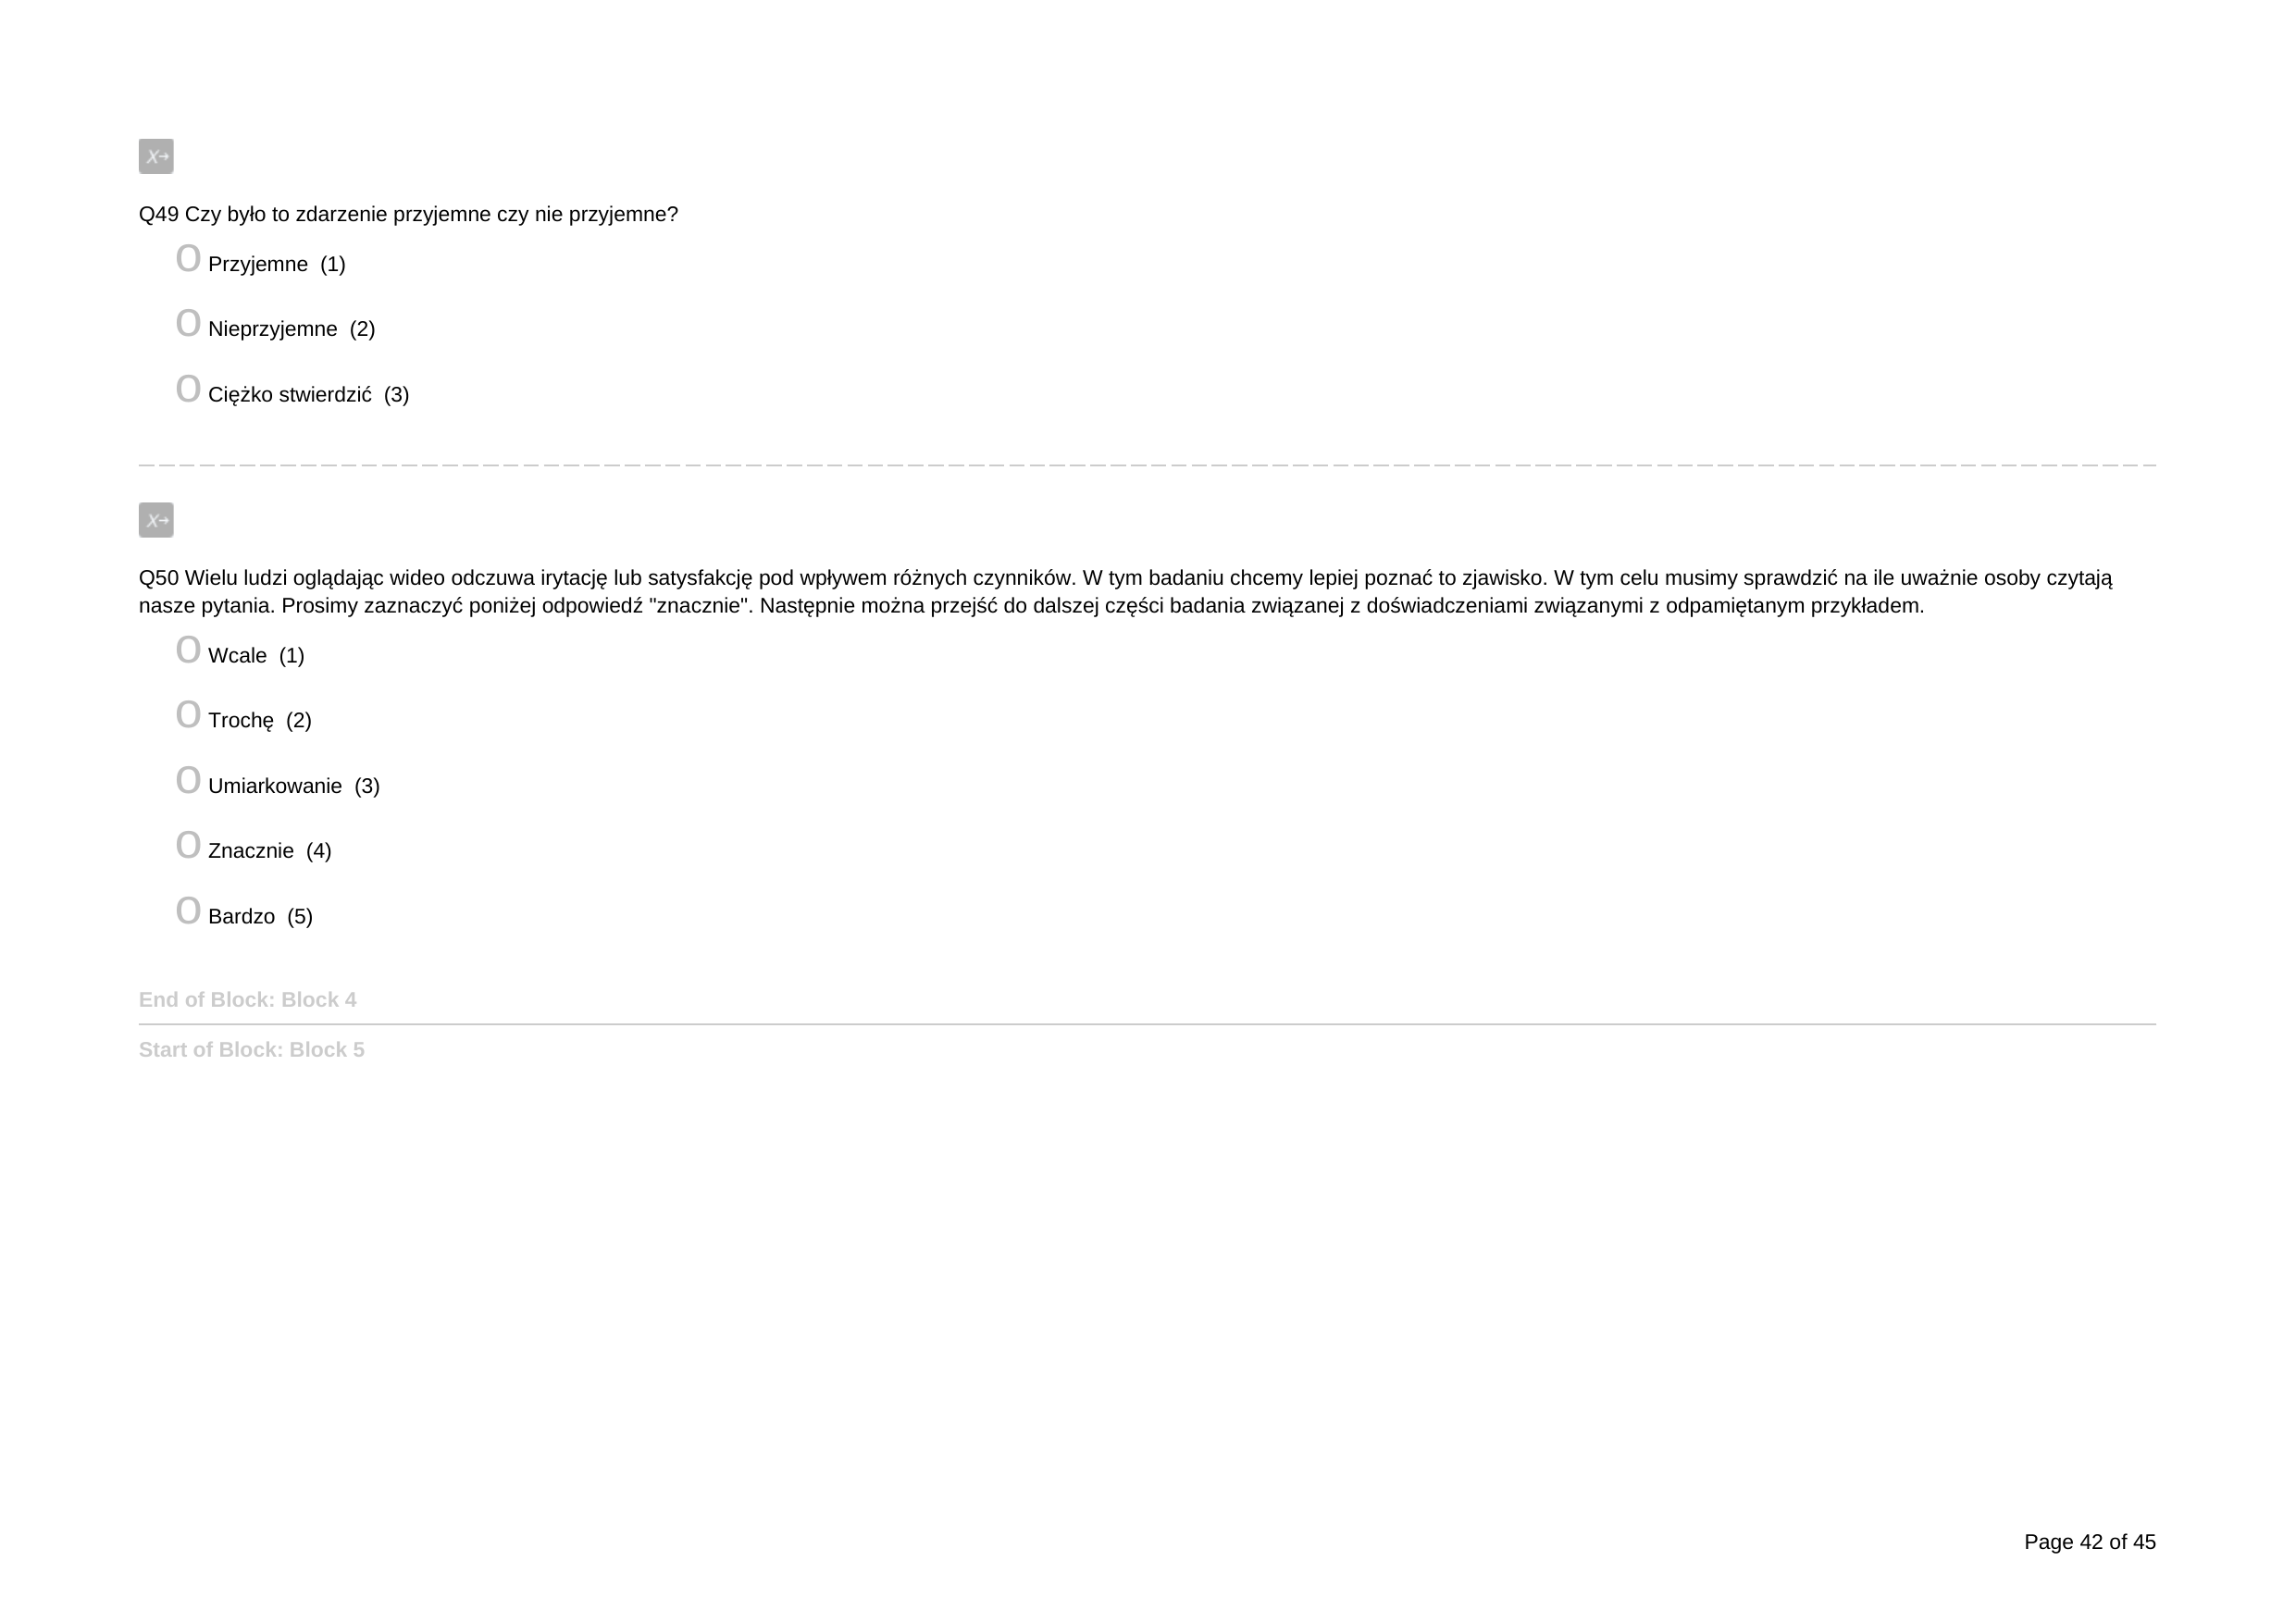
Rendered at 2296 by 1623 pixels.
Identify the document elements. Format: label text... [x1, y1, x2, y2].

list Nieprzyjemne (2) [173, 294, 2156, 352]
list Umiarkowanie (3) [173, 751, 2156, 809]
list Wcale (1) [173, 621, 2156, 678]
list Znacznie (4) [173, 817, 2156, 873]
list Ciężko stwierdzić (3) [173, 360, 2156, 416]
text End of Block: Block 4 [139, 987, 2156, 1011]
picture [139, 139, 174, 174]
list Przyjemne (1) [173, 229, 2156, 286]
text Q50 Wielu ludzi oglądając wideo odczuwa irytację lub satysfakcję pod wpływem różnych czynników. W tym badaniu chcemy lepiej poznać to zjawisko. W tym celu musimy sprawdzić na ile uważnie osoby czytają nasze pytania. Prosimy zaznaczyć poniżej odpowiedź "znacznie". Następnie można przejść do dalszej części badania związanej z doświadczeniami związanymi z odpamiętanym przykładem. [139, 565, 2156, 617]
text Q49 Czy było to zdarzenie przyjemne czy nie przyjemne? [139, 202, 2156, 226]
list Trochę (2) [173, 687, 2156, 743]
picture [139, 502, 174, 538]
text Start of Block: Block 5 [139, 1037, 2156, 1061]
list Bardzo (5) [173, 882, 2156, 939]
